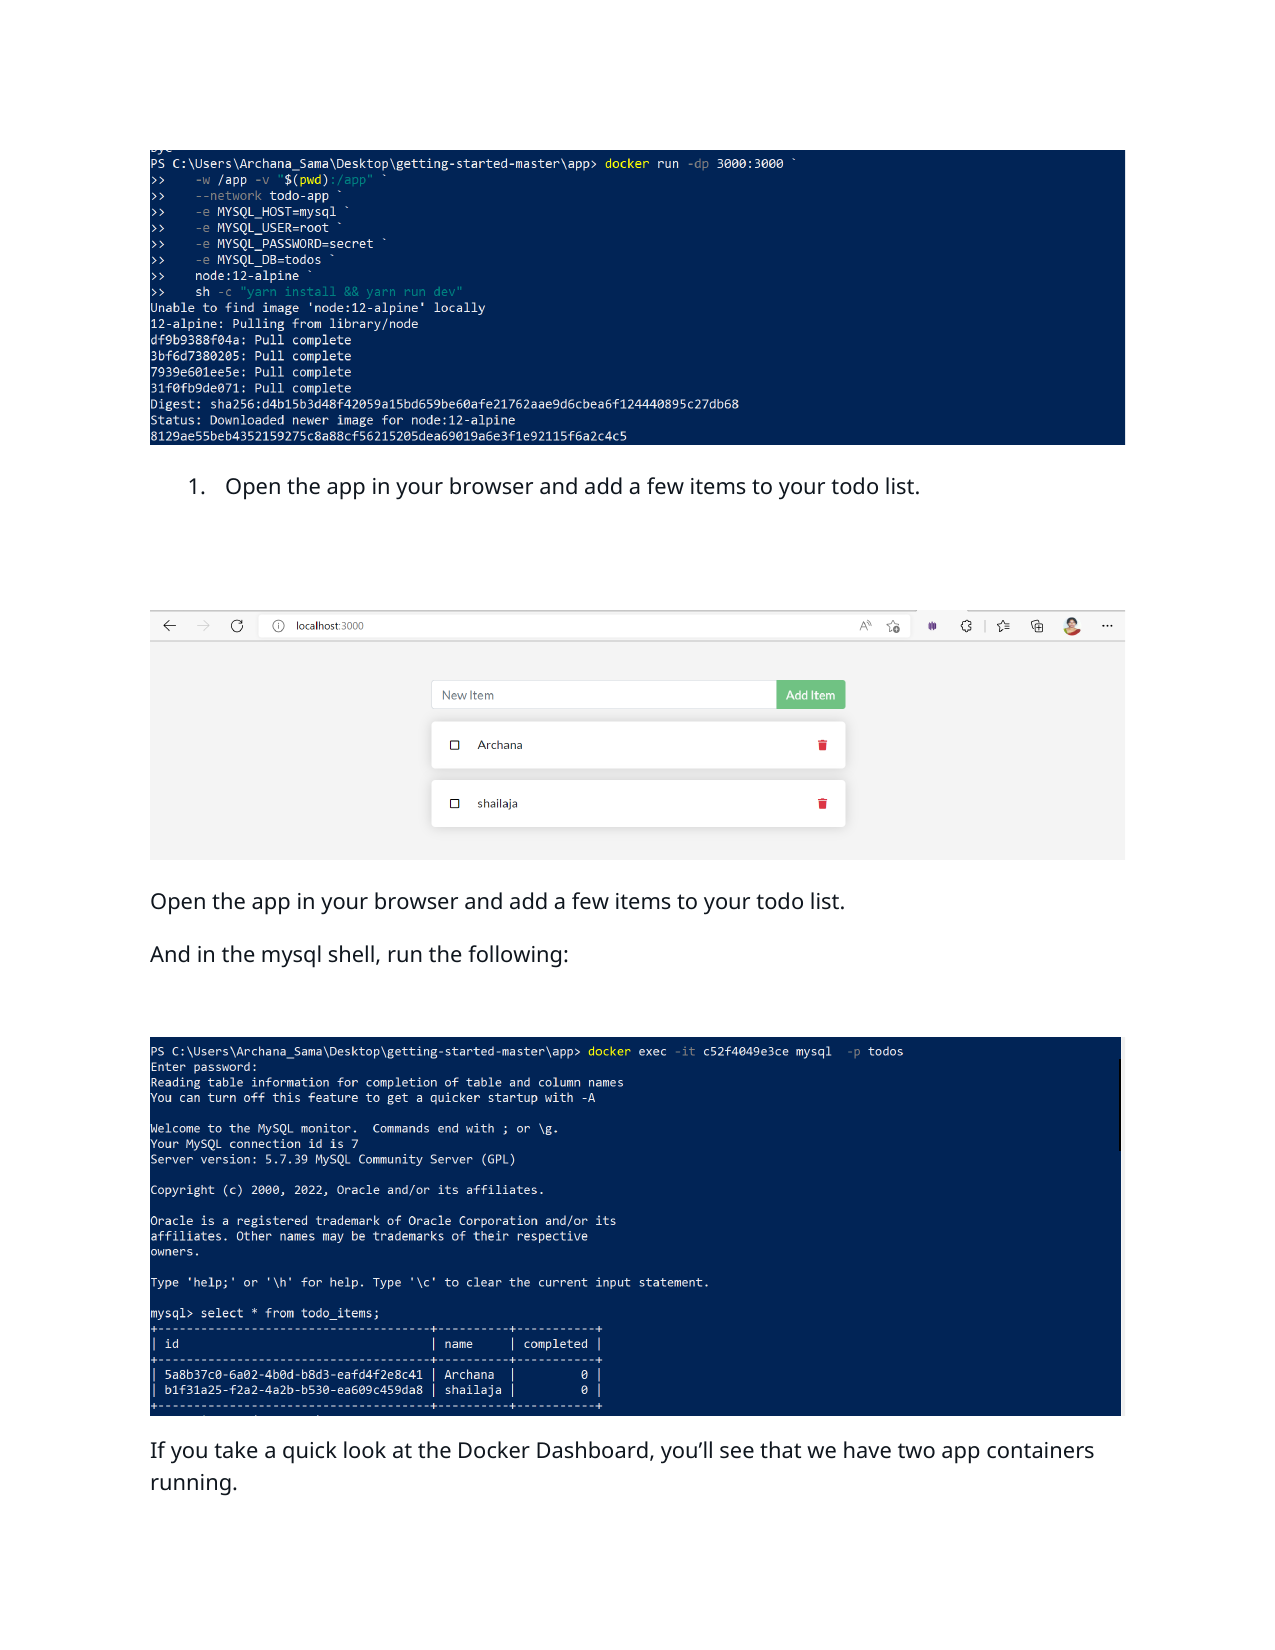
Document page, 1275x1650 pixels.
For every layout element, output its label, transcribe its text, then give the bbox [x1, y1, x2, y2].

list Open the app in your browser and add a few items to your todo list. [187, 463, 1125, 501]
text Open the app in your browser and add a few items to your todo list. [150, 878, 1125, 916]
text And in the mysql shell, run the following: [150, 931, 1125, 969]
picture [150, 610, 1125, 860]
picture [150, 1037, 1125, 1416]
text If you take a quick look at the Docker Dashboard, you’ll see that we have two app containers running. [150, 1435, 1125, 1497]
picture [150, 150, 1125, 445]
